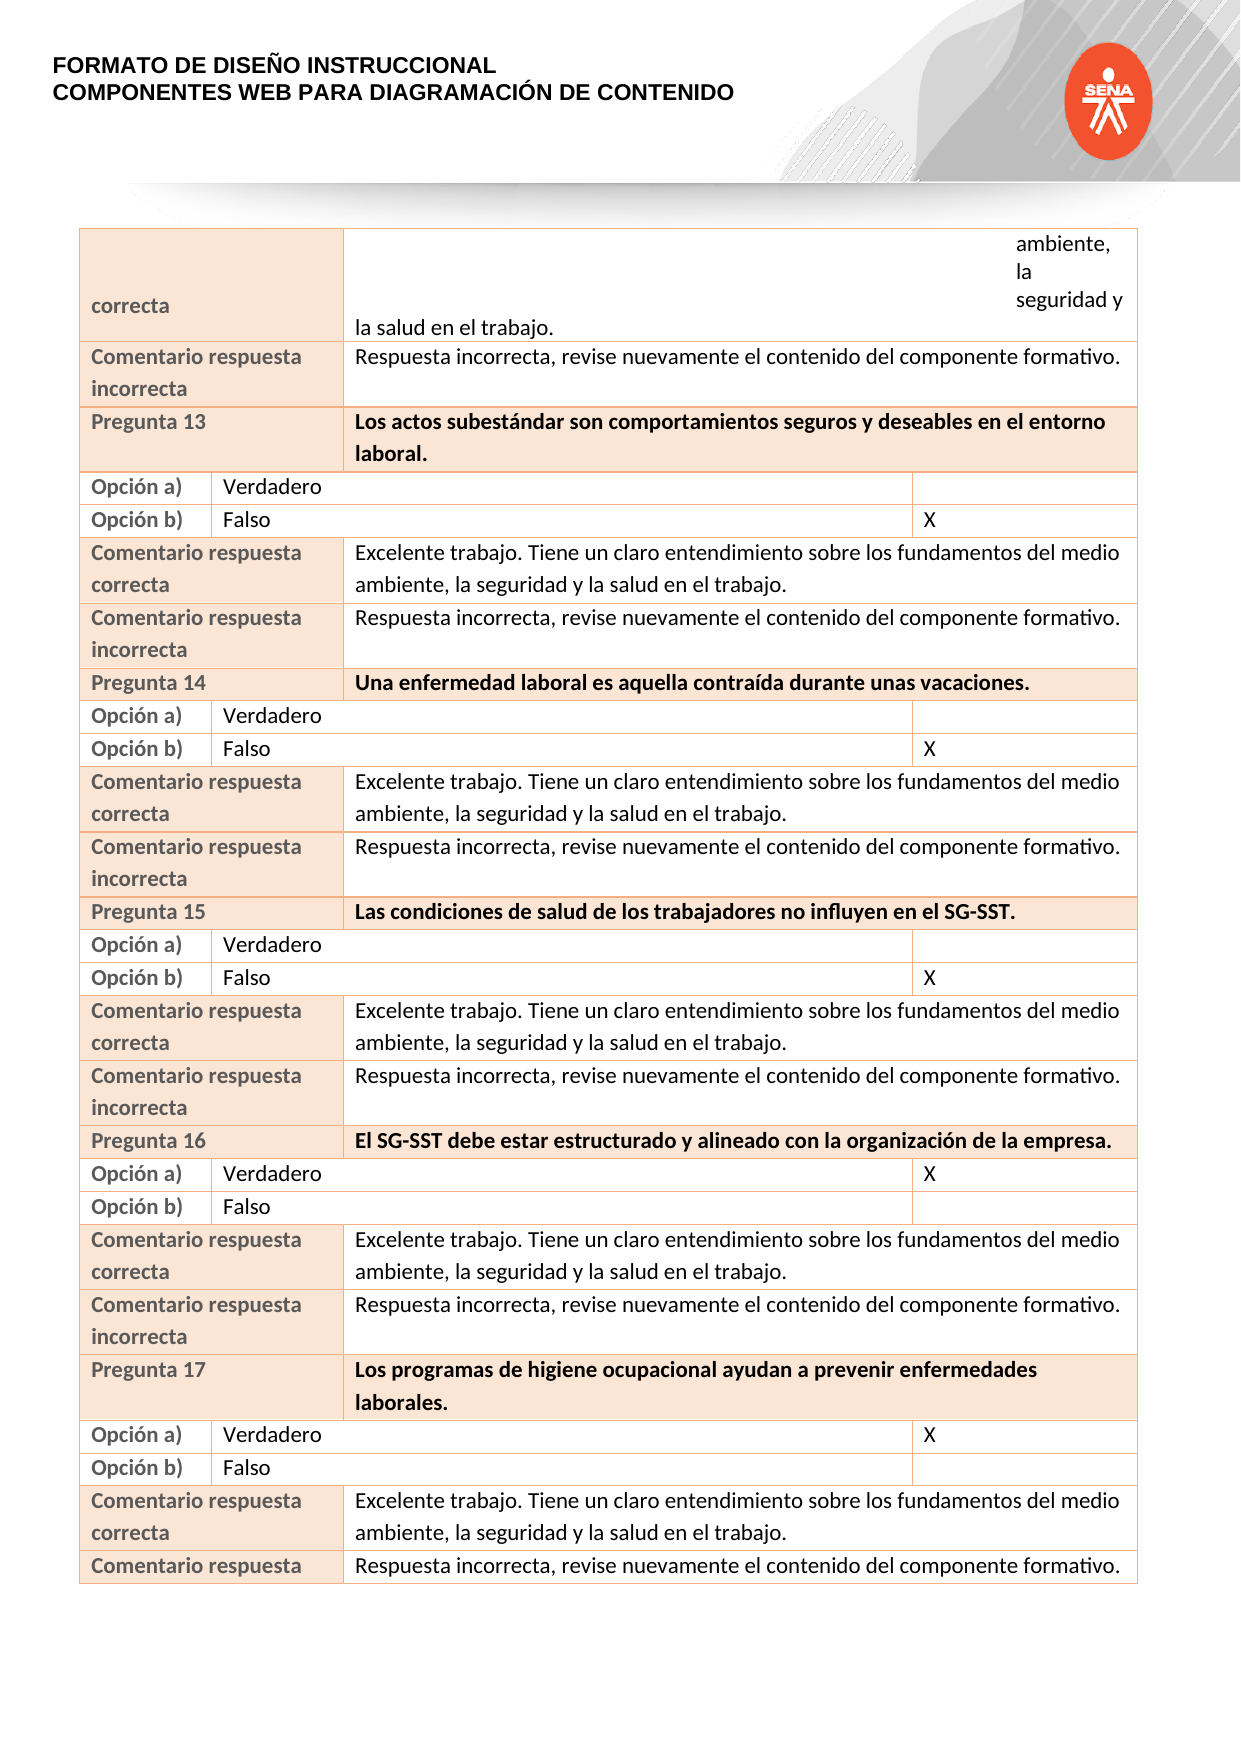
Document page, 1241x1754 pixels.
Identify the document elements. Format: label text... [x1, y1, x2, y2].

table_cell Opción a) [80, 1421, 211, 1452]
table_cell Comentario respuesta incorrecta [80, 833, 343, 896]
table_cell Opción b) [80, 505, 211, 537]
table_cell [913, 930, 1137, 962]
table_cell Opción b) [80, 734, 211, 766]
table_cell Excelente trabajo. Tiene un claro entendimiento sobre los fundamentos del medio ambiente, la seguridad y la salud en el trabajo. [344, 1225, 1137, 1289]
table_cell Comentario respuesta incorrecta [80, 1551, 343, 1583]
table_cell Respuesta incorrecta, revise nuevamente el contenido del componente formativo. [344, 1290, 1137, 1354]
table_cell Respuesta incorrecta, revise nuevamente el contenido del componente formativo. [344, 604, 1137, 667]
table_cell [913, 701, 1137, 733]
table_cell Pregunta 13 [80, 408, 343, 471]
table_cell Pregunta 16 [80, 1126, 343, 1158]
table_cell Comentario respuesta incorrecta [80, 1290, 343, 1354]
table_cell Comentario respuesta correcta [80, 996, 343, 1060]
table_cell Excelente trabajo. Tiene un claro entendimiento sobre los fundamentos del medio ambiente, la seguridad y la salud en el trabajo. [344, 996, 1137, 1060]
table_cell Respuesta incorrecta, revise nuevamente el contenido del componente formativo. [344, 1061, 1137, 1125]
table_cell Los actos subestándar son comportamientos seguros y deseables en el entorno laboral. [344, 408, 1137, 471]
table_cell Pregunta 17 [80, 1355, 343, 1419]
table_cell Opción a) [80, 1159, 211, 1191]
table_cell Excelente trabajo. Tiene un claro entendimiento sobre los fundamentos del medio ambiente, la seguridad y la salud en el trabajo. [344, 538, 1137, 602]
table_cell Una enfermedad laboral es aquella contraída durante unas vacaciones. [344, 669, 1137, 700]
table_cell Comentario respuesta incorrecta [80, 342, 343, 406]
table_cell Falso [212, 734, 912, 766]
table_cell [913, 1454, 1137, 1485]
table_cell Verdadero [212, 1159, 912, 1191]
table_cell Comentario respuesta correcta [80, 538, 343, 602]
table_cell Respuesta incorrecta, revise nuevamente el contenido del componente formativo. [344, 1551, 1137, 1583]
table_cell Excelente trabajo. Tiene un claro entendimiento sobre los fundamentos del medio ambiente, la seguridad y la salud en el trabajo. [344, 229, 1137, 341]
table_cell Opción a) [80, 701, 211, 733]
table_cell Los programas de higiene ocupacional ayudan a prevenir enfermedades laborales. [344, 1355, 1137, 1419]
table_cell Comentario respuesta correcta [80, 1225, 343, 1289]
table_cell X [913, 1159, 1137, 1191]
table_cell X [913, 963, 1137, 995]
table_cell Pregunta 15 [80, 898, 343, 929]
table_cell Pregunta 14 [80, 669, 343, 700]
table_cell Verdadero [212, 930, 912, 962]
table_cell X [913, 1421, 1137, 1452]
table_cell Opción b) [80, 1454, 211, 1485]
table_cell Falso [212, 1192, 912, 1224]
table_cell Falso [212, 963, 912, 995]
table_cell X [913, 505, 1137, 537]
table_cell El SG-SST debe estar estructurado y alineado con la organización de la empresa. [344, 1126, 1137, 1158]
table_cell Excelente trabajo. Tiene un claro entendimiento sobre los fundamentos del medio ambiente, la seguridad y la salud en el trabajo. [344, 1486, 1137, 1550]
table_cell Verdadero [212, 473, 912, 504]
table_cell Falso [212, 505, 912, 537]
table_cell Falso [212, 1454, 912, 1485]
table_cell Comentario respuesta incorrecta [80, 1061, 343, 1125]
table_cell [913, 1192, 1137, 1224]
table_cell Respuesta incorrecta, revise nuevamente el contenido del componente formativo. [344, 833, 1137, 896]
table_cell Opción a) [80, 930, 211, 962]
table_cell [913, 473, 1137, 504]
picture [0, 0, 1241, 229]
table_cell Verdadero [212, 1421, 912, 1452]
table_cell X [913, 734, 1137, 766]
table_cell Respuesta incorrecta, revise nuevamente el contenido del componente formativo. [344, 342, 1137, 406]
table_cell Verdadero [212, 701, 912, 733]
table_cell Las condiciones de salud de los trabajadores no influyen en el SG-SST. [344, 898, 1137, 929]
table_cell Opción b) [80, 963, 211, 995]
table_cell Opción a) [80, 473, 211, 504]
table_cell Comentario respuesta correcta [80, 767, 343, 831]
table_cell Opción b) [80, 1192, 211, 1224]
table_cell Comentario respuesta correcta [80, 1486, 343, 1550]
table_cell Excelente trabajo. Tiene un claro entendimiento sobre los fundamentos del medio ambiente, la seguridad y la salud en el trabajo. [344, 767, 1137, 831]
table_cell Comentario respuesta incorrecta [80, 604, 343, 667]
table_cell Comentario respuesta correcta [80, 229, 343, 341]
